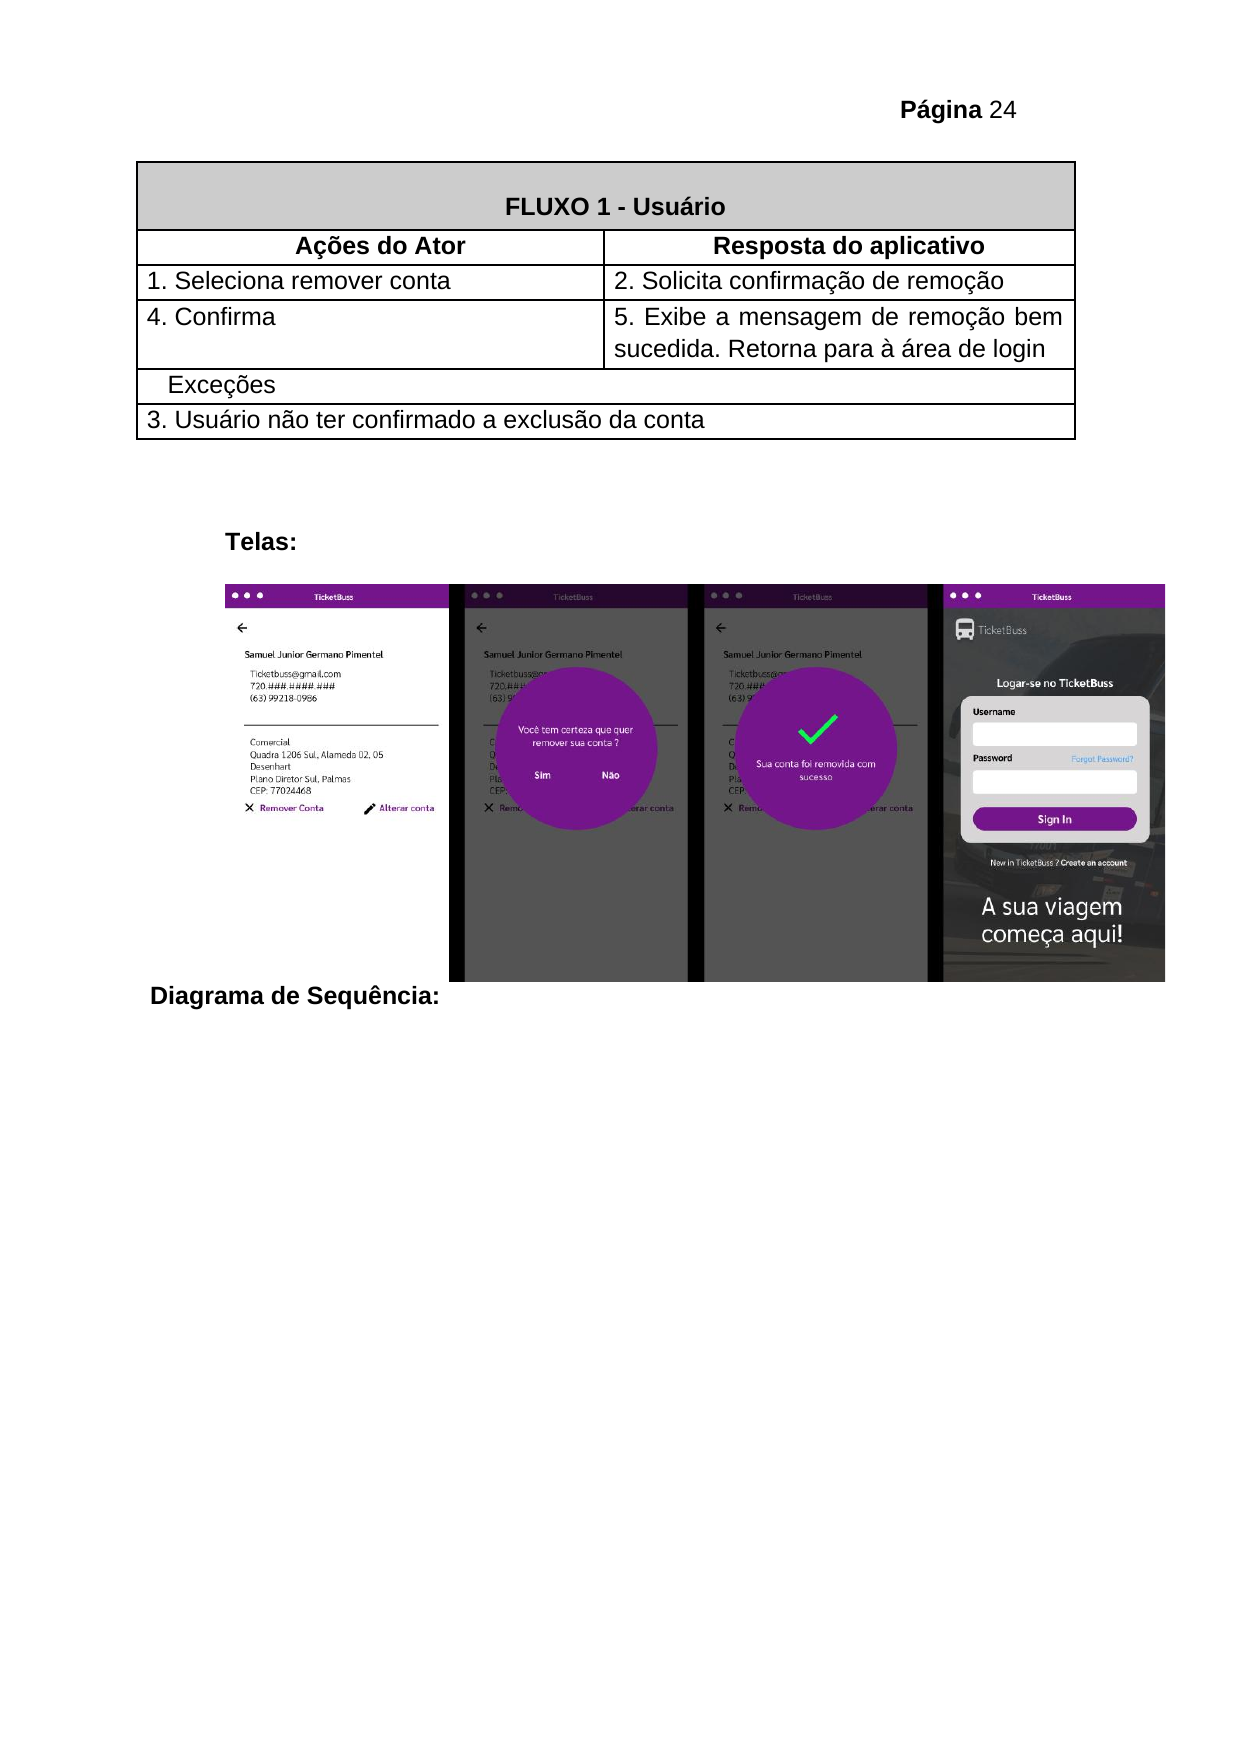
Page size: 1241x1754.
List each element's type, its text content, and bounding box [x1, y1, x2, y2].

table_cell 1. Seleciona remover conta [138, 266, 603, 299]
table_cell 2. Solicita confirmação de remoção [605, 266, 1074, 299]
table_cell 4. Confirma [138, 301, 603, 367]
table_cell Ações do Ator [138, 231, 603, 264]
table_cell Resposta do aplicativo [605, 231, 1074, 264]
table_header FLUXO 1 - Usuário [138, 163, 1074, 229]
table_cell Exceções [138, 370, 1074, 403]
table_cell 3. Usuário não ter confirmado a exclusão da conta [138, 405, 1074, 438]
picture [225, 584, 1166, 982]
table_cell 5. Exibe a mensagem de remoção bem sucedida. Retorna para à área de login [605, 301, 1074, 367]
subtitle Telas: [150, 527, 1090, 556]
